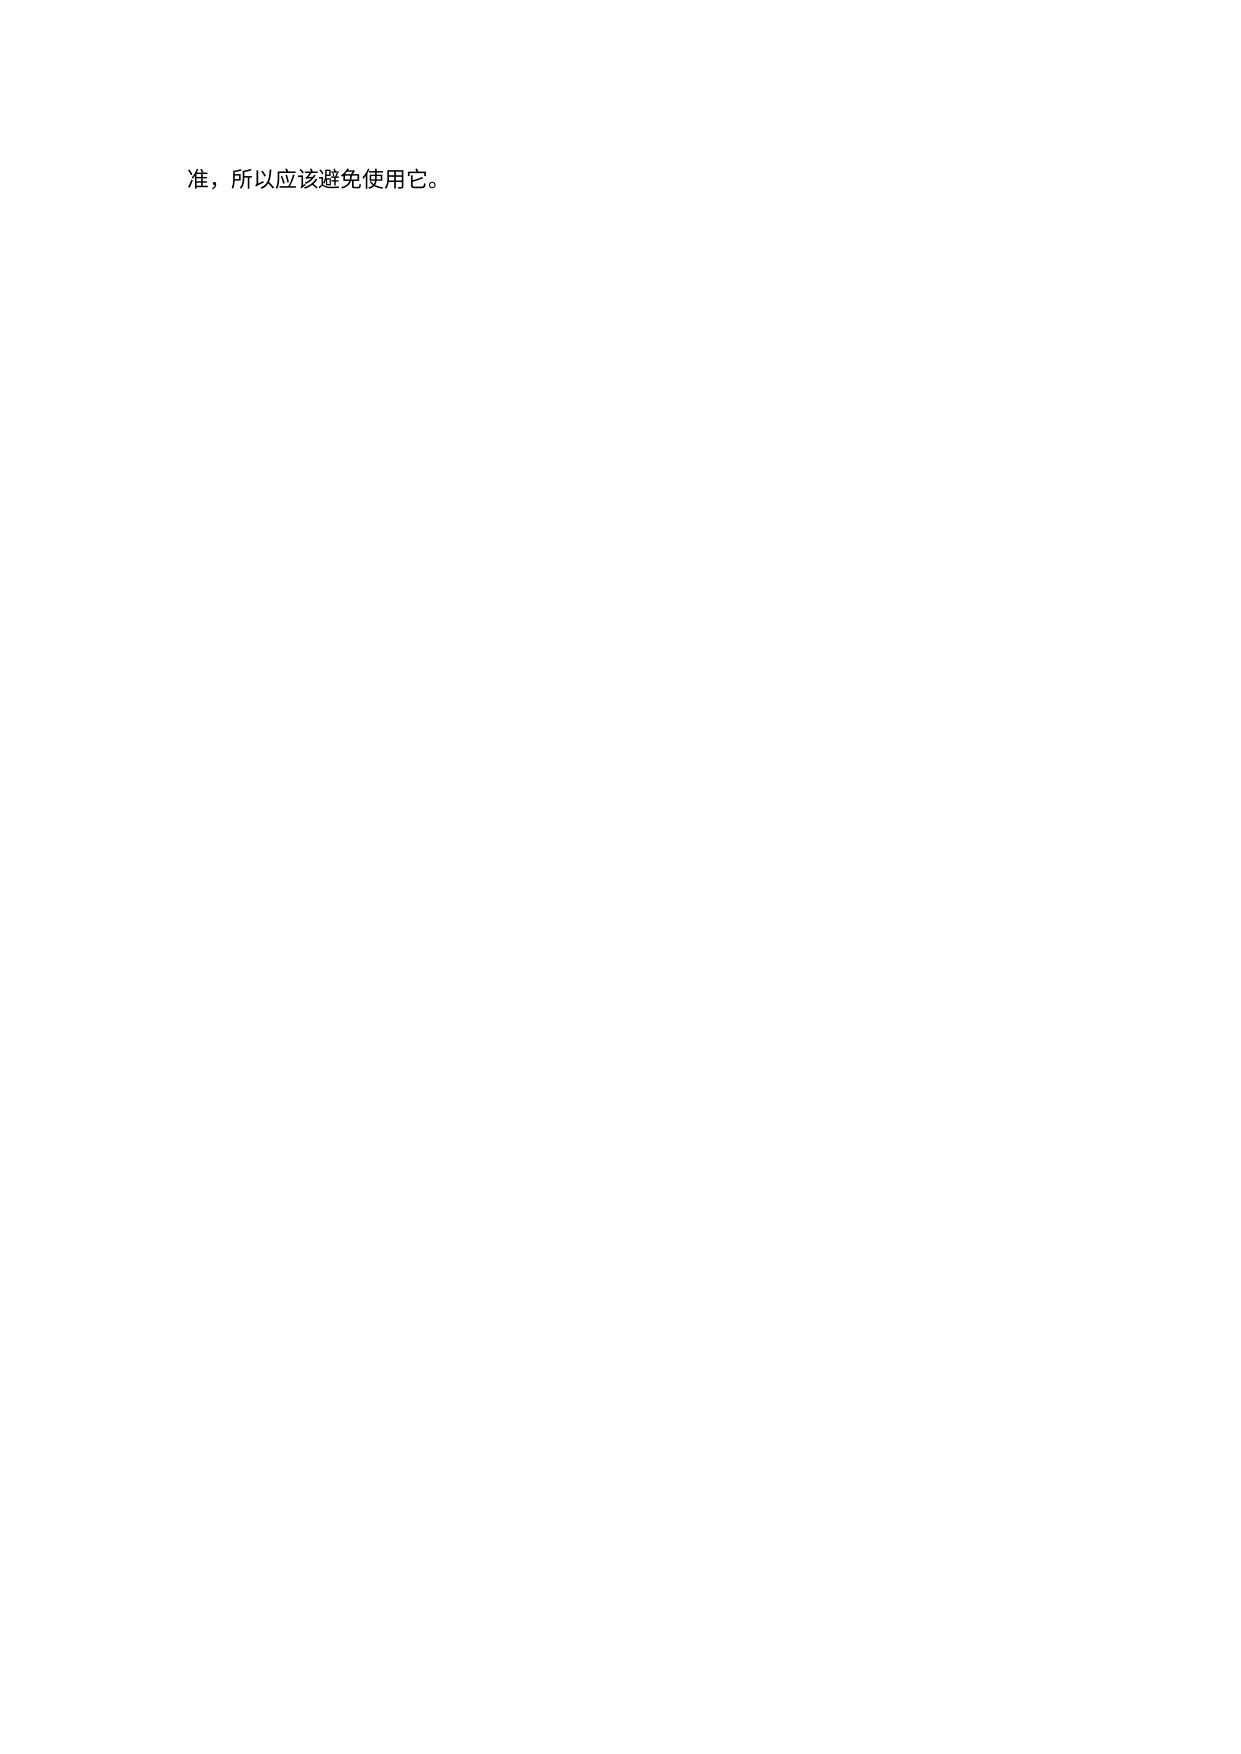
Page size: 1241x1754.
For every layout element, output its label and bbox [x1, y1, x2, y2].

text [187, 162, 1053, 194]
